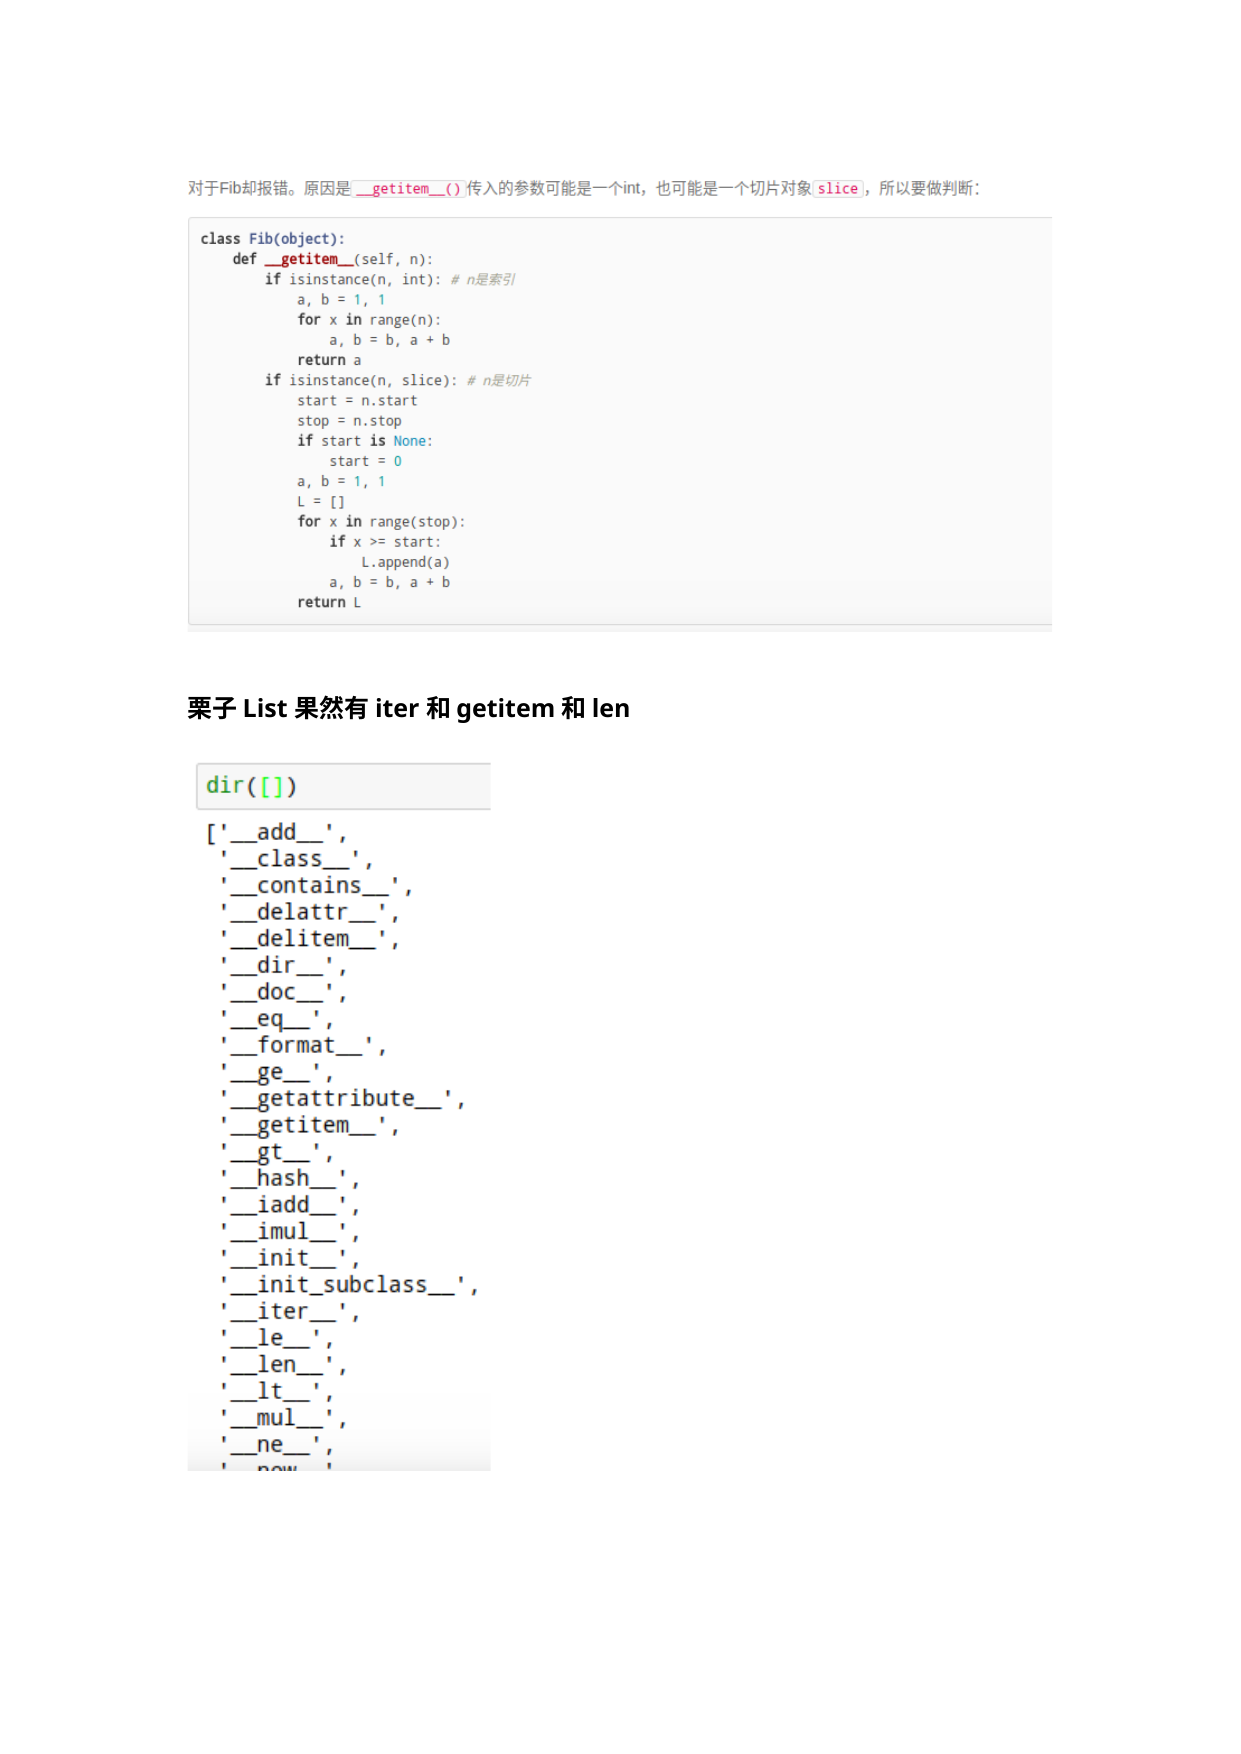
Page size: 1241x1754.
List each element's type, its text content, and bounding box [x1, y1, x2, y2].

picture [187, 162, 1053, 632]
subtitle 栗子List 果然有 iter 和getitem 和len [187, 674, 1053, 739]
picture [187, 758, 491, 1471]
